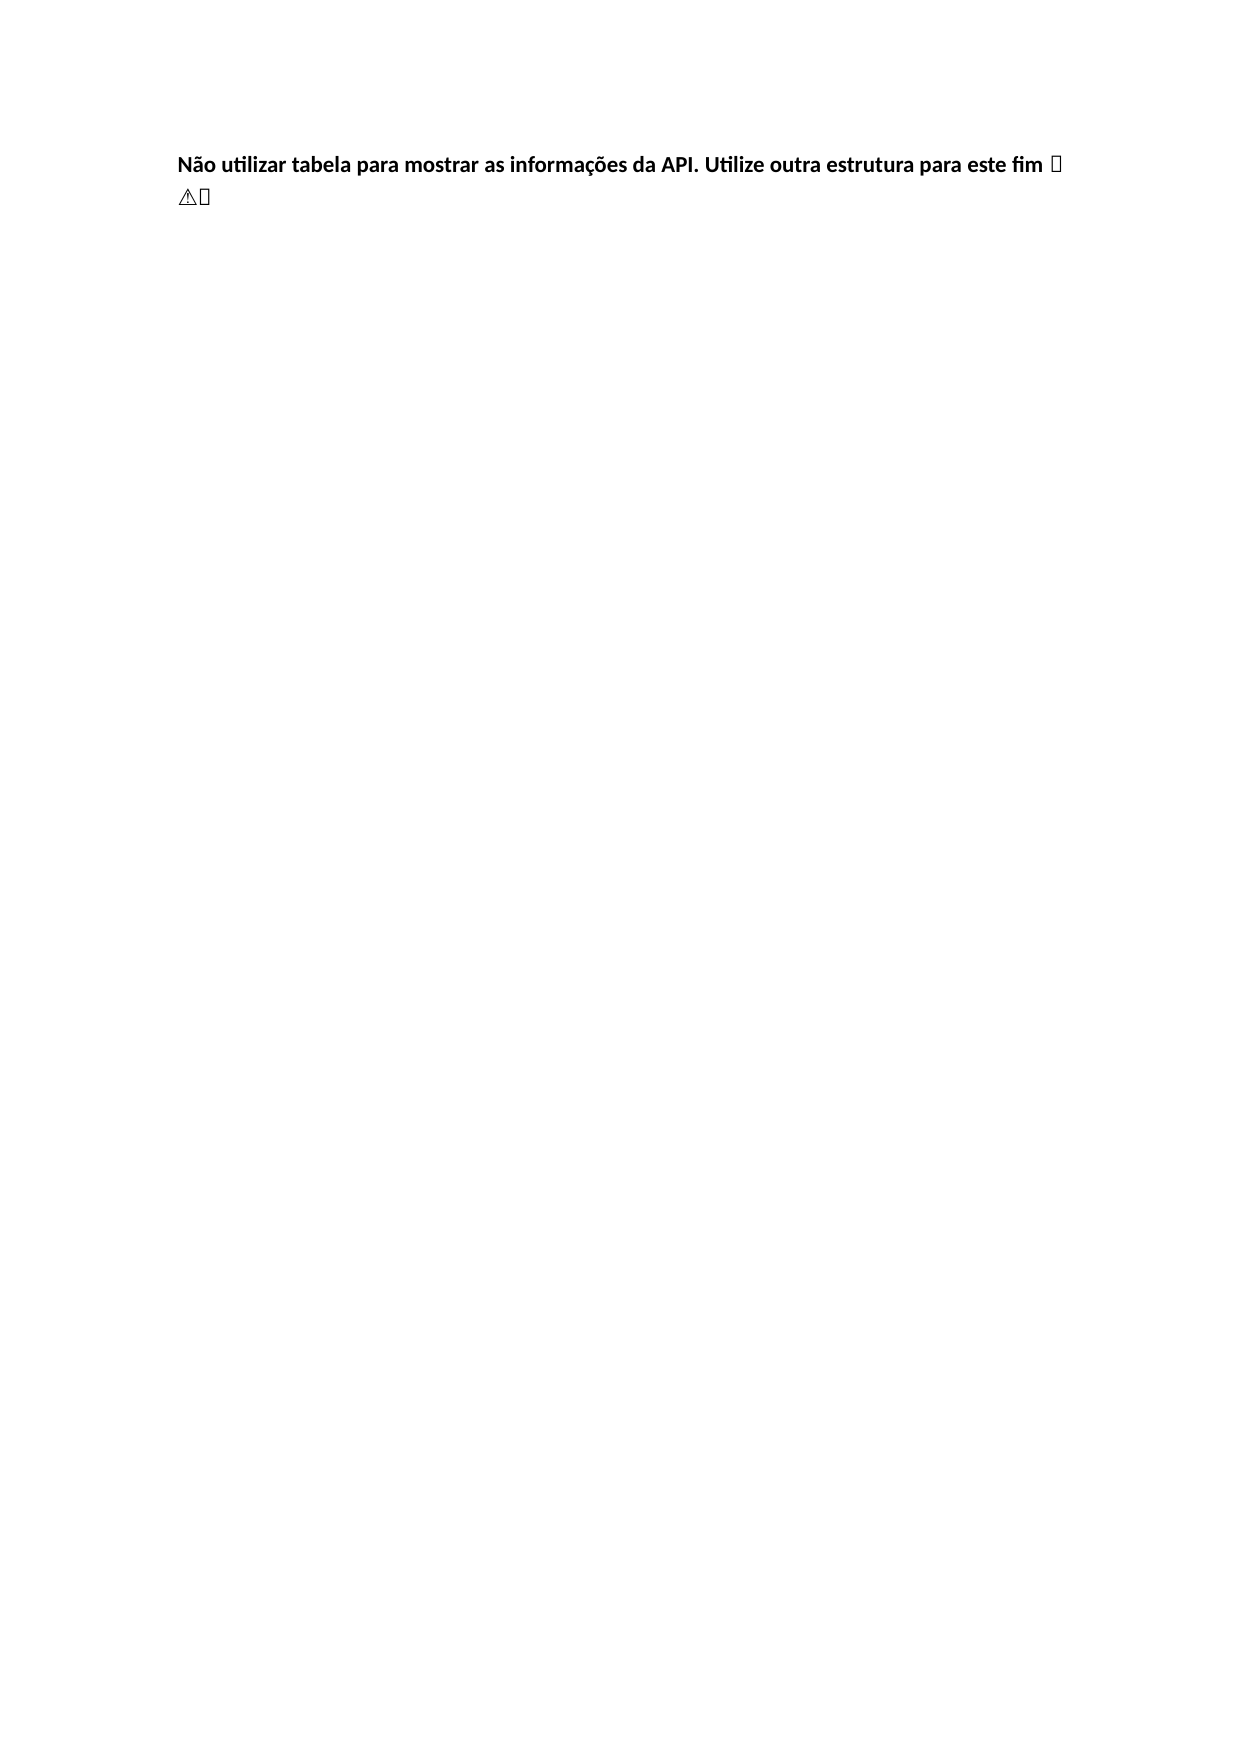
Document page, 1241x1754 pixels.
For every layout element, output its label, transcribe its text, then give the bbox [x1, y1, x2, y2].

text Não utilizar tabela para mostrar as informações da API. Utilize outra estrutura para este fim ️ [177, 148, 1063, 213]
